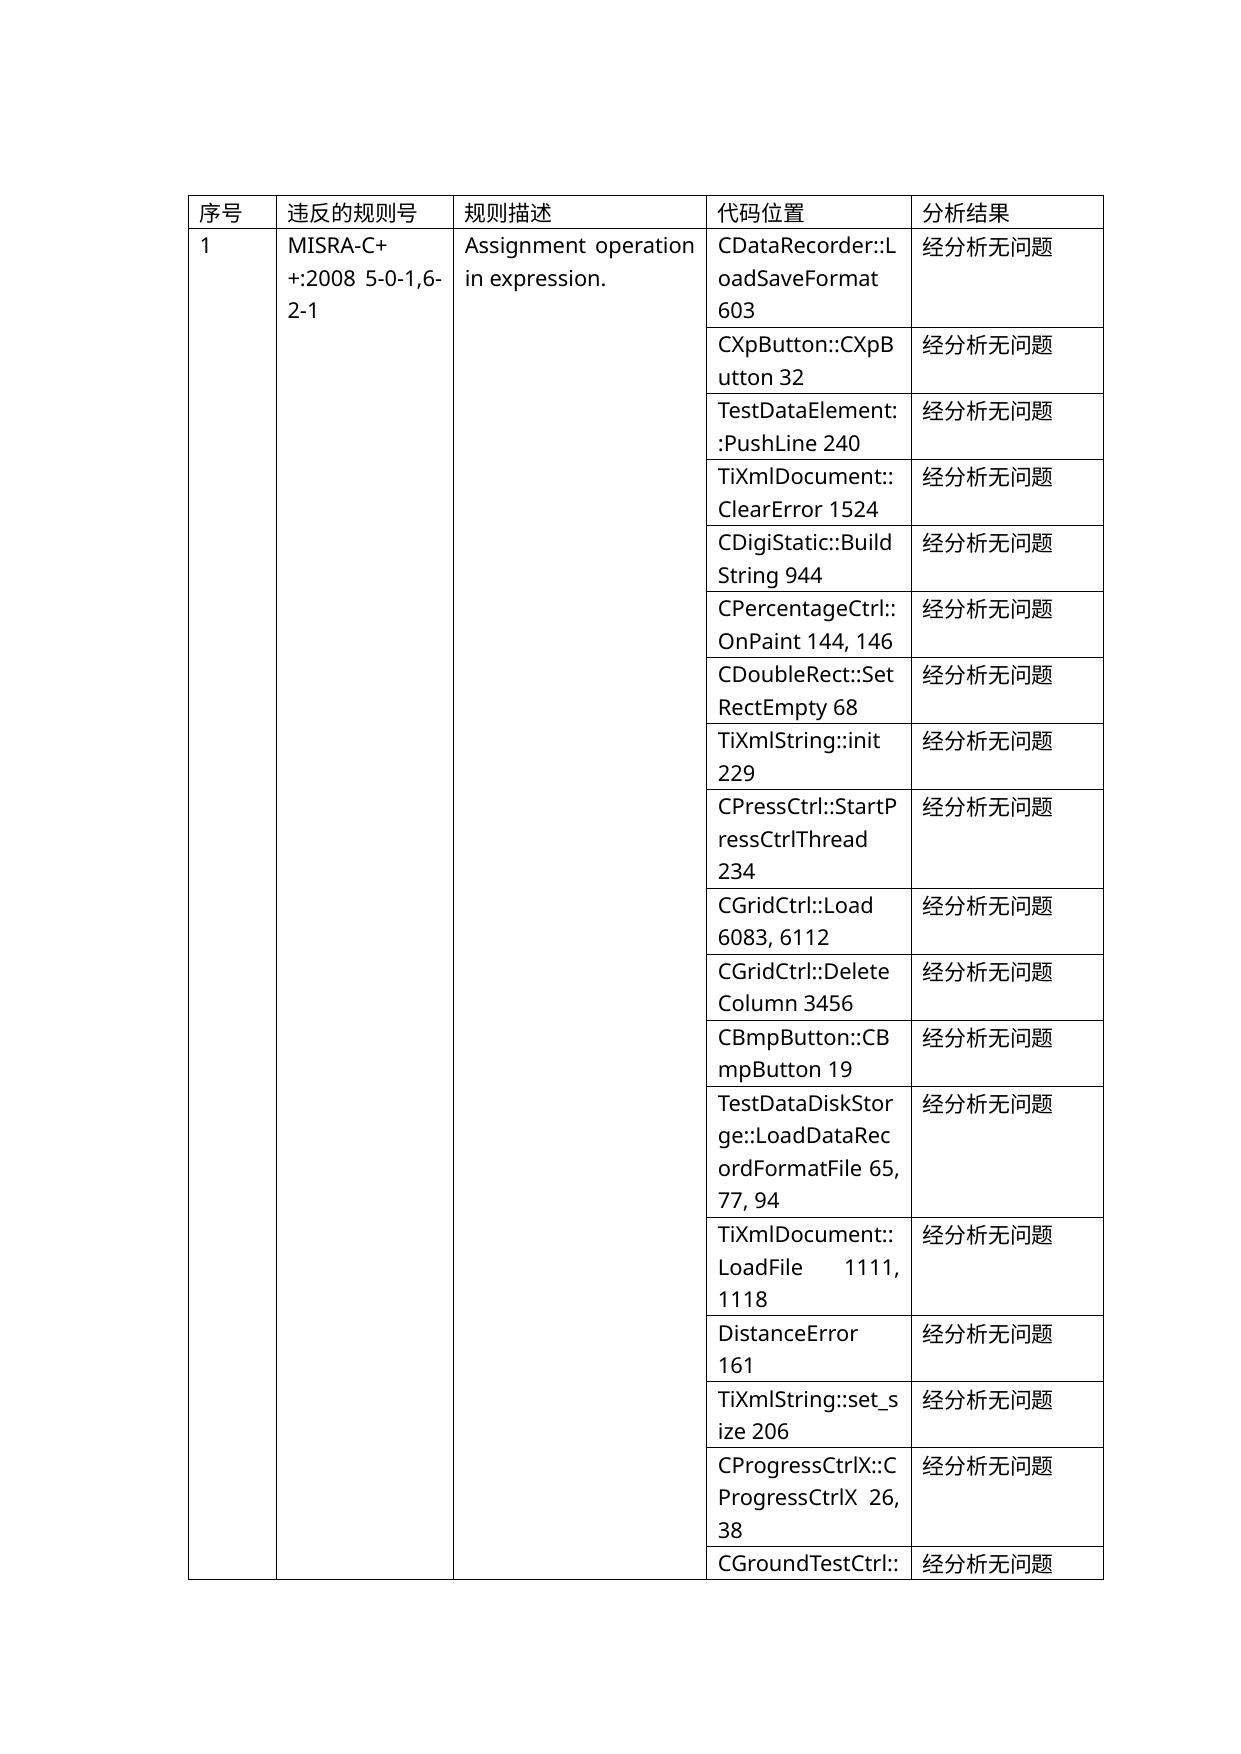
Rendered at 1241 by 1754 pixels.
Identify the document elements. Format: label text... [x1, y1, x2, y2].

table_cell TiXmlDocument::LoadFile 1111, 1118 [707, 1218, 911, 1315]
table_cell 经分析无问题 [912, 460, 1103, 525]
table_cell 经分析无问题 [912, 955, 1103, 1019]
table_cell CDataRecorder::LoadSaveFormat 603 [707, 229, 911, 327]
table_header 违反的规则号 [277, 196, 453, 228]
table_cell 经分析无问题 [912, 1021, 1103, 1086]
table_cell 经分析无问题 [912, 328, 1103, 393]
table_cell CGridCtrl::Load 6083, 6112 [707, 889, 911, 953]
table_cell 1 [189, 229, 276, 1579]
table_header 序号 [189, 196, 276, 228]
table_cell 经分析无问题 [912, 889, 1103, 953]
table_cell 经分析无问题 [912, 658, 1103, 723]
table_cell CGridCtrl::DeleteColumn 3456 [707, 955, 911, 1019]
table_cell 经分析无问题 [912, 1087, 1103, 1217]
table_cell CPressCtrl::StartPressCtrlThread 234 [707, 790, 911, 887]
table_cell CDoubleRect::SetRectEmpty 68 [707, 658, 911, 723]
table_cell TiXmlDocument::ClearError 1524 [707, 460, 911, 525]
table_cell TestDataElement::PushLine 240 [707, 394, 911, 459]
table_cell Assignment operation in expression. [454, 229, 706, 1579]
table_cell 经分析无问题 [912, 724, 1103, 789]
table_cell 经分析无问题 [912, 592, 1103, 657]
table_cell DistanceError 161 [707, 1316, 911, 1381]
table_cell 经分析无问题 [912, 790, 1103, 887]
table_cell CDigiStatic::BuildString 944 [707, 526, 911, 591]
table_cell 经分析无问题 [912, 1448, 1103, 1546]
table_cell 经分析无问题 [912, 229, 1103, 327]
table_cell TiXmlString::set_size 206 [707, 1382, 911, 1447]
table_header 代码位置 [707, 196, 911, 228]
table_header 分析结果 [912, 196, 1103, 228]
table_cell CProgressCtrlX::CProgressCtrlX 26, 38 [707, 1448, 911, 1546]
table_cell TiXmlString::init 229 [707, 724, 911, 789]
table_cell 经分析无问题 [912, 526, 1103, 591]
table_cell 经分析无问题 [912, 1218, 1103, 1315]
table_cell CBmpButton::CBmpButton 19 [707, 1021, 911, 1086]
table_cell MISRA-C++:2008 5-0-1,6-2-1 [277, 229, 453, 1579]
table_cell CXpButton::CXpButton 32 [707, 328, 911, 393]
table_cell CGroundTestCtrl::ProcessPack 1238 [707, 1547, 911, 1579]
table_cell 经分析无问题 [912, 1316, 1103, 1381]
table_header 规则描述 [454, 196, 706, 228]
table_cell 经分析无问题 [912, 1547, 1103, 1579]
table_cell CPercentageCtrl::OnPaint 144, 146 [707, 592, 911, 657]
table_cell TestDataDiskStorge::LoadDataRecordFormatFile 65, 77, 94 [707, 1087, 911, 1217]
table_cell 经分析无问题 [912, 394, 1103, 459]
table_cell 经分析无问题 [912, 1382, 1103, 1447]
